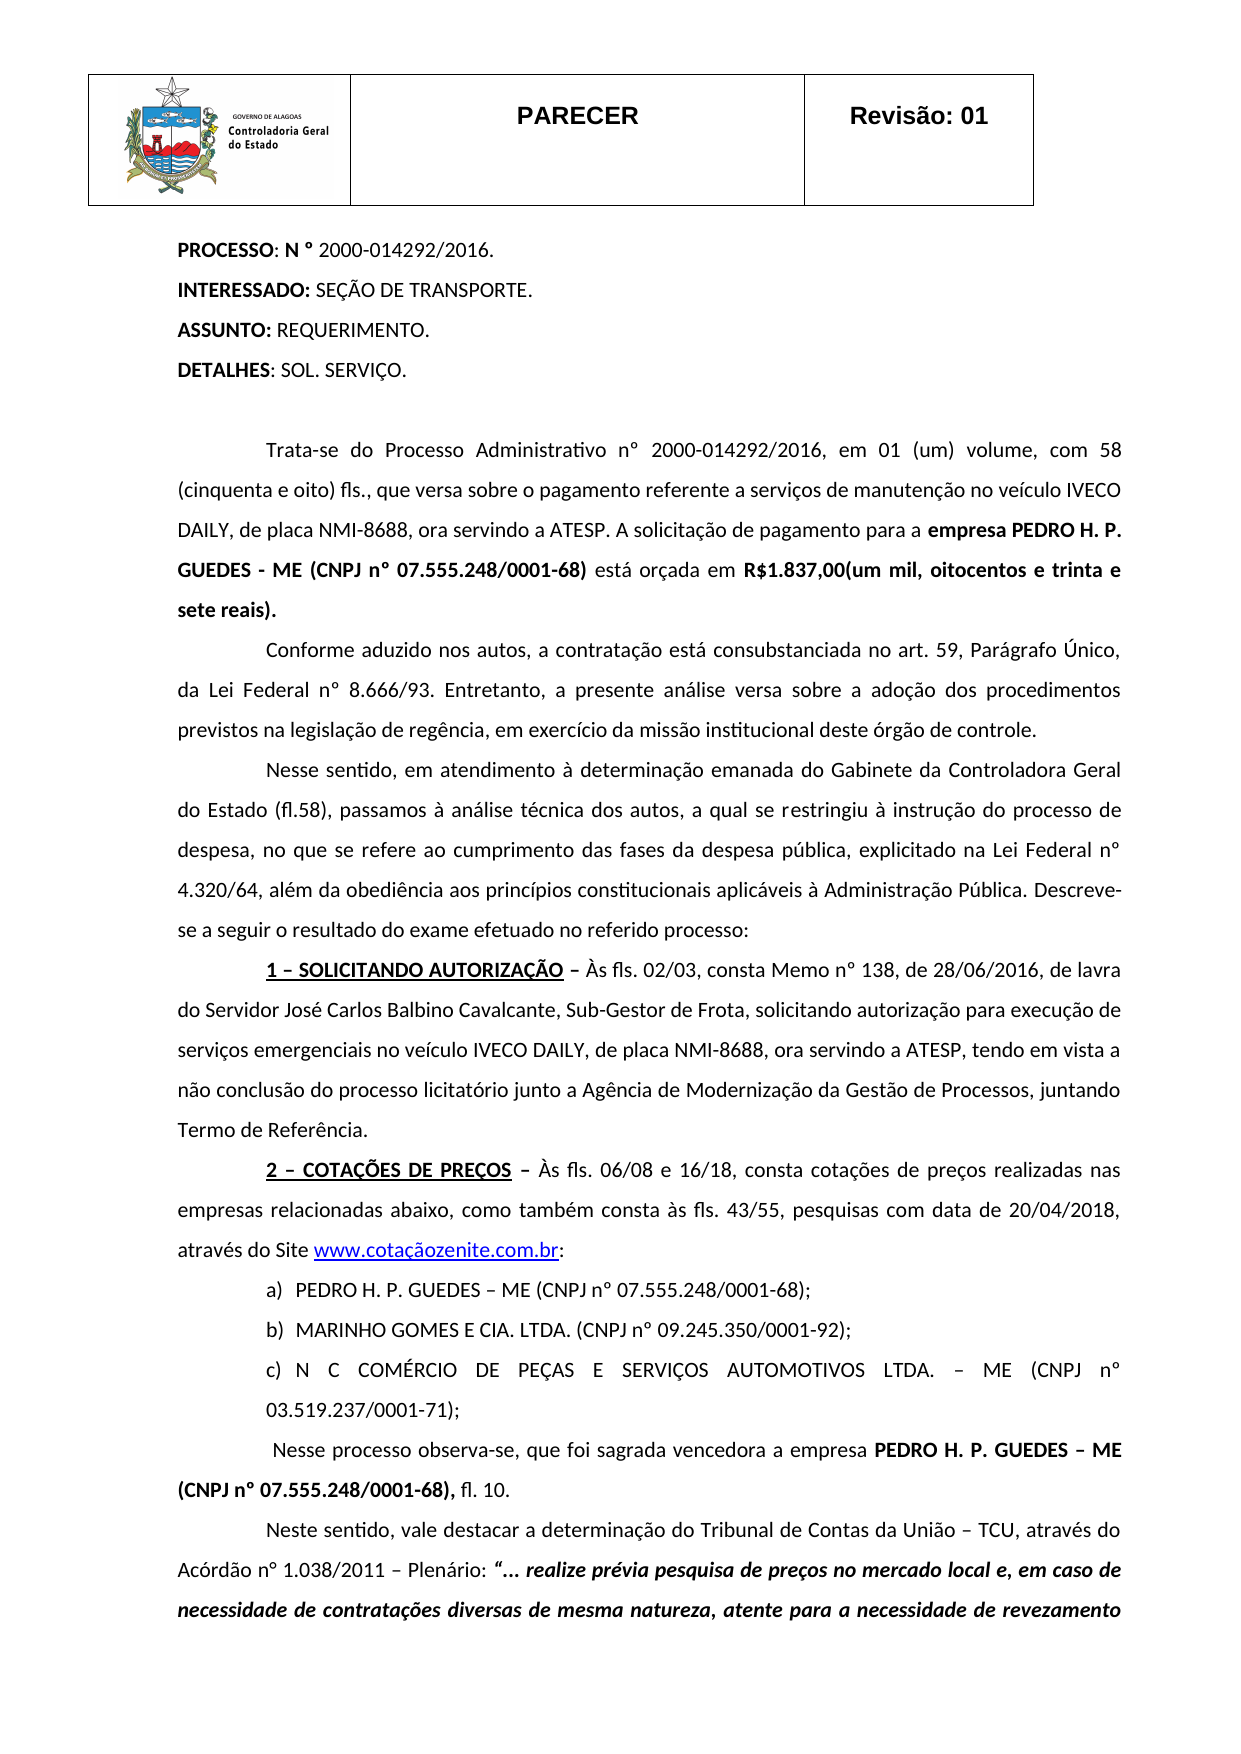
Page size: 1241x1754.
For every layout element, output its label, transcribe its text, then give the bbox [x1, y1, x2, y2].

list MARINHO GOMES E CIA. LTDA. (CNPJ nº 09.245.350/0001-92); [266, 1316, 1122, 1343]
text ASSUNTO: REQUERIMENTO. [177, 316, 1122, 343]
text INTERESSADO: SEÇÃO DE TRANSPORTE. [177, 276, 1122, 303]
text 1 – SOLICITANDO AUTORIZAÇÃO – Às fls. 02/03, consta Memo nº 138, de 28/06/2016, de lavra do Servidor José Carlos Balbino Cavalcante, Sub-Gestor de Frota, solicitando autorização para execução de serviços emergenciais no veículo IVECO DAILY, de placa NMI-8688, ora servindo a ATESP, tendo em vista a não conclusão do processo licitatório junto a Agência de Modernização da Gestão de Processos, juntando Termo de Referência. [177, 956, 1122, 1143]
text PROCESSO: N º 2000-014292/2016. [177, 236, 1122, 263]
text Trata-se do Processo Administrativo nº 2000-014292/2016, em 01 (um) volume, com 58 (cinquenta e oito) fls., que versa sobre o pagamento referente a serviços de manutenção no veículo IVECO DAILY, de placa NMI-8688, ora servindo a ATESP. A solicitação de pagamento para a empresa PEDRO H. P. GUEDES - ME (CNPJ nº 07.555.248/0001-68) está orçada em R$1.837,00(um mil, oitocentos e trinta e sete reais). [177, 436, 1122, 623]
text Nesse sentido, em atendimento à determinação emanada do Gabinete da Controladora Geral do Estado (fl.58), passamos à análise técnica dos autos, a qual se restringiu à instrução do processo de despesa, no que se refere ao cumprimento das fases da despesa pública, explicitado na Lei Federal nº 4.320/64, além da obediência aos princípios constitucionais aplicáveis à Administração Pública. Descreve-se a seguir o resultado do exame efetuado no referido processo: [177, 756, 1122, 943]
text Nesse processo observa-se, que foi sagrada vencedora a empresa PEDRO H. P. GUEDES – ME (CNPJ nº 07.555.248/0001-68), fl. 10. [177, 1436, 1122, 1503]
list PEDRO H. P. GUEDES – ME (CNPJ nº 07.555.248/0001-68); [266, 1276, 1122, 1303]
picture [118, 75, 334, 199]
text DETALHES: SOL. SERVIÇO. [177, 356, 1122, 383]
list N C COMÉRCIO DE PEÇAS E SERVIÇOS AUTOMOTIVOS LTDA. – ME (CNPJ nº 03.519.237/0001-71); [266, 1356, 1122, 1423]
text 2 – COTAÇÕES DE PREÇOS – Às fls. 06/08 e 16/18, consta cotações de preços realizadas nas empresas relacionadas abaixo, como também consta às fls. 43/55, pesquisas com data de 20/04/2018, através do Site www.cotaçãozenite.com.br: [177, 1156, 1122, 1263]
text Conforme aduzido nos autos, a contratação está consubstanciada no art. 59, Parágrafo Único, da Lei Federal nº 8.666/93. Entretanto, a presente análise versa sobre a adoção dos procedimentos previstos na legislação de regência, em exercício da missão institucional deste órgão de controle. [177, 636, 1122, 743]
